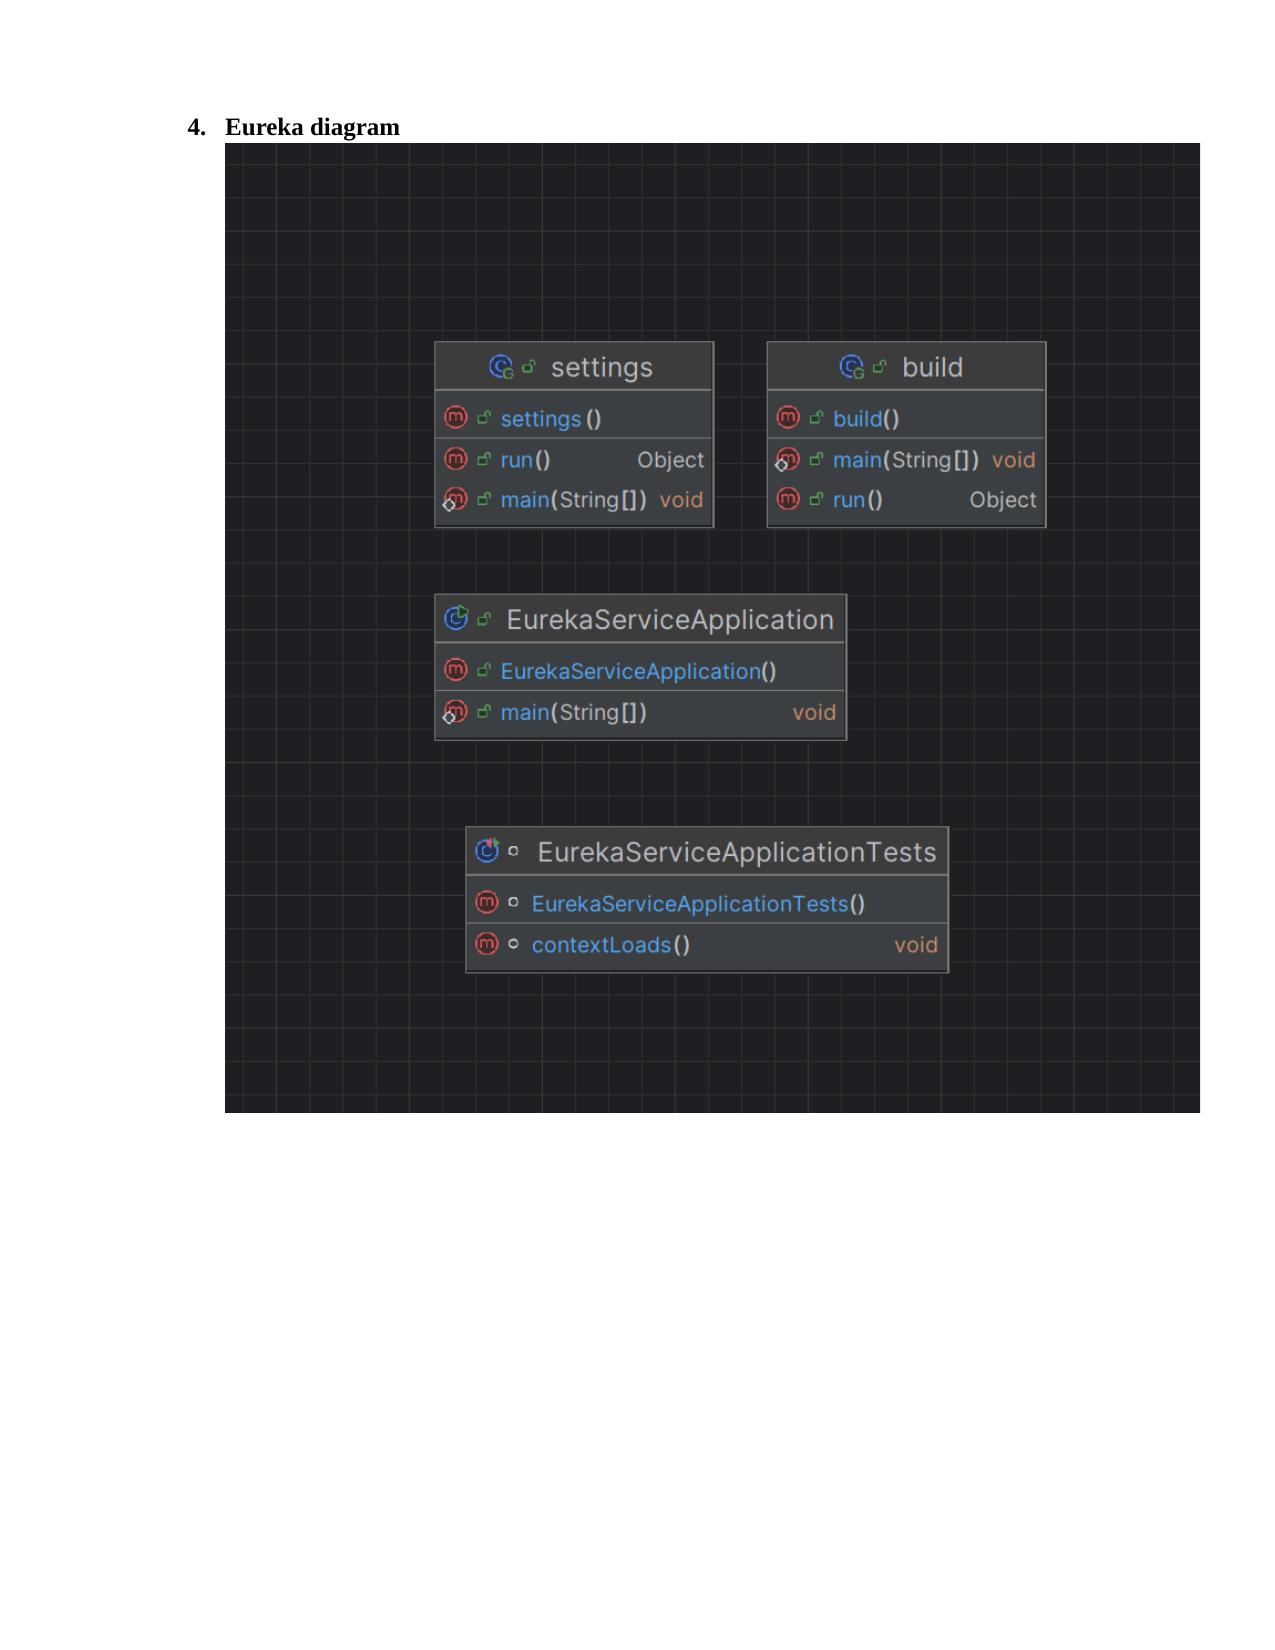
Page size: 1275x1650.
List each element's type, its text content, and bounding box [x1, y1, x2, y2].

picture [225, 143, 1200, 1113]
